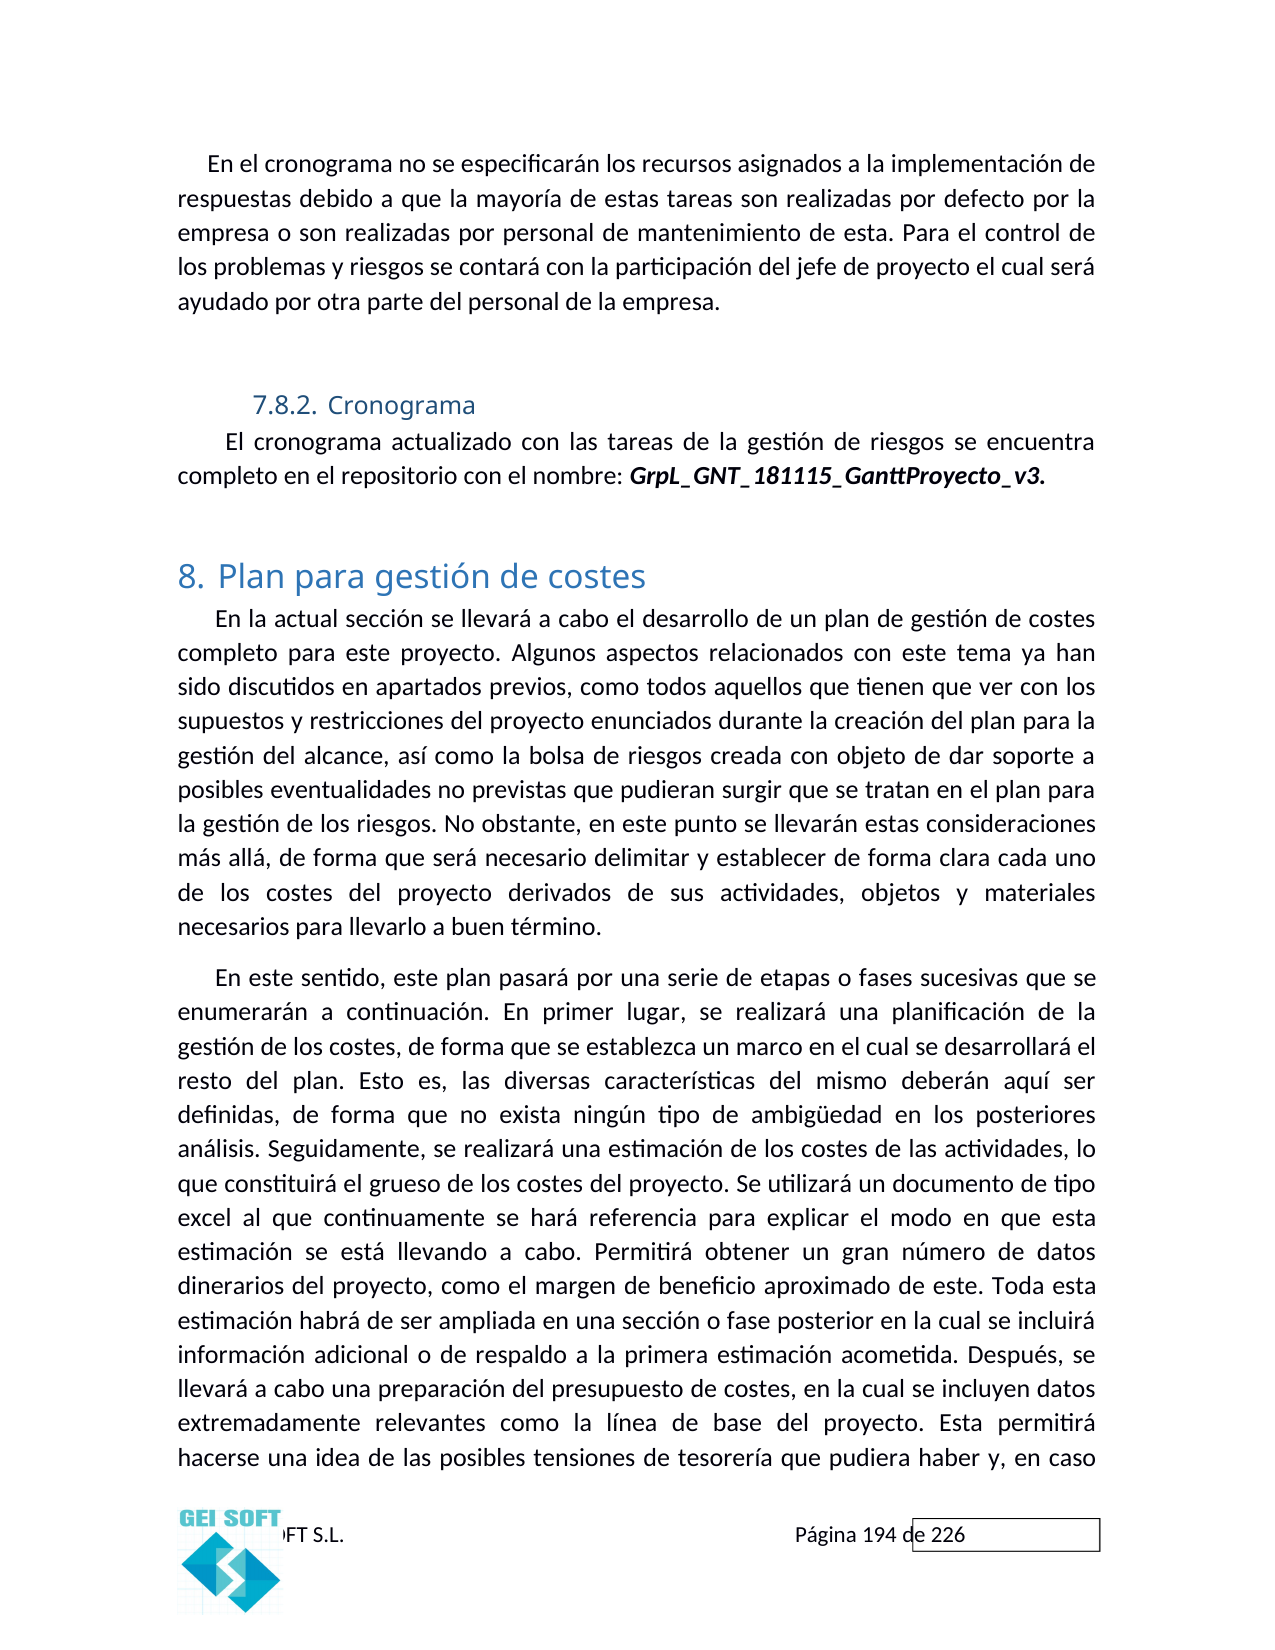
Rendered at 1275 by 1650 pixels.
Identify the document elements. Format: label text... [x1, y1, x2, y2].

text En el cronograma no se especificarán los recursos asignados a la implementación de respuestas debido a que la mayoría de estas tareas son realizadas por defecto por la empresa o son realizadas por personal de mantenimiento de esta. Para el control de los problemas y riesgos se contará con la participación del jefe de proyecto el cual será ayudado por otra parte del personal de la empresa. [177, 148, 1098, 316]
subtitle Cronograma [252, 387, 1098, 422]
text En la actual sección se llevará a cabo el desarrollo de un plan de gestión de costes completo para este proyecto. Algunos aspectos relacionados con este tema ya han sido discutidos en apartados previos, como todos aquellos que tienen que ver con los supuestos y restricciones del proyecto enunciados durante la creación del plan para la gestión del alcance, así como la bolsa de riesgos creada con objeto de dar soporte a posibles eventualidades no previstas que pudieran surgir que se tratan en el plan para la gestión de los riesgos. No obstante, en este punto se llevarán estas consideraciones más allá, de forma que será necesario delimitar y establecer de forma clara cada uno de los costes del proyecto derivados de sus actividades, objetos y materiales necesarios para llevarlo a buen término. [177, 602, 1098, 942]
list El cronograma actualizado con las tareas de la gestión de riesgos se encuentra completo en el repositorio con el nombre: GrpL_GNT_181115_GanttProyecto_v3. [177, 425, 1098, 491]
picture [177, 1507, 284, 1615]
picture [912, 1518, 1102, 1553]
subtitle Plan para gestión de costes [177, 553, 1098, 598]
